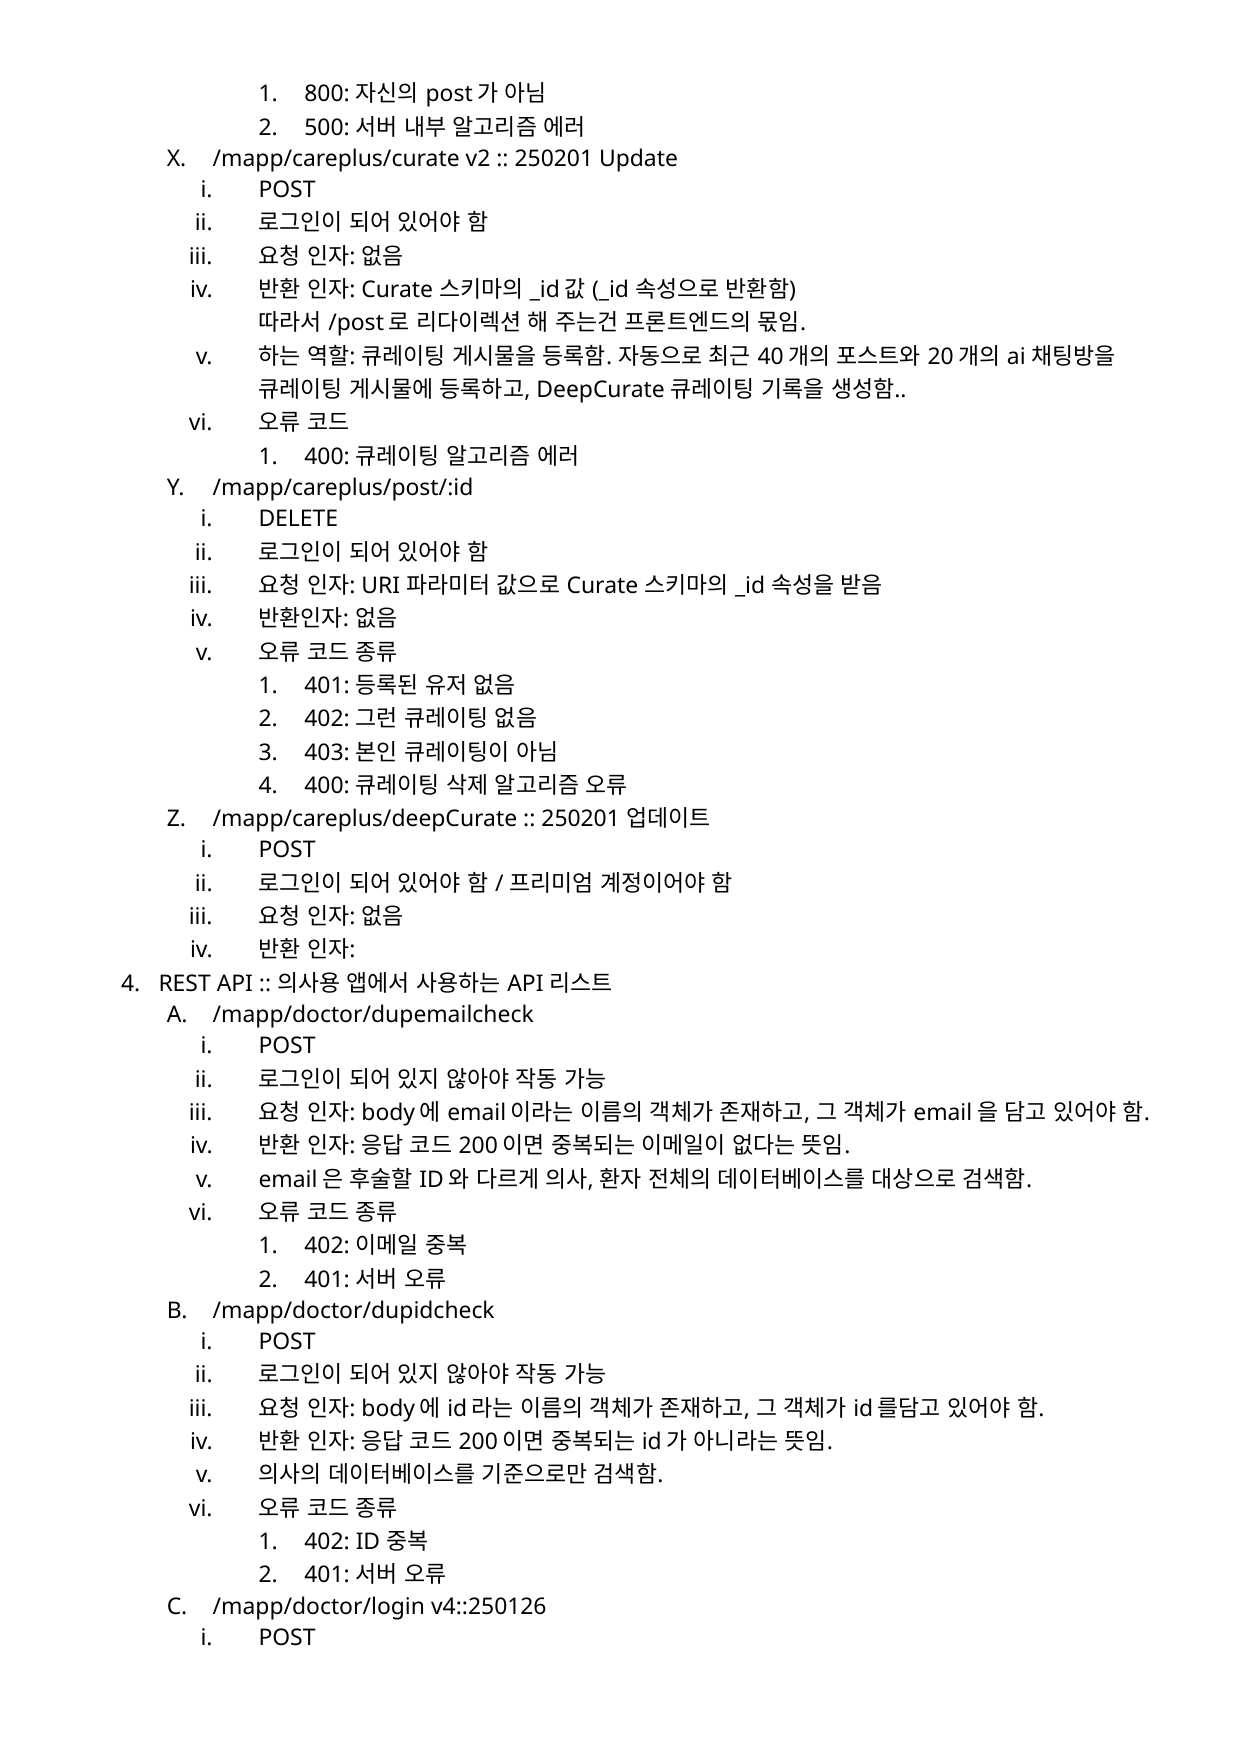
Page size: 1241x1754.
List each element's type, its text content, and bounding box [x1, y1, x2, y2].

list POST [212, 1621, 1165, 1652]
list REST API :: 의사용 앱에서 사용하는 API 리스트 [121, 964, 1165, 998]
list 500: 서버 내부 알고리즘 에러 [258, 108, 1165, 142]
list 401: 서버 오류 [258, 1260, 1165, 1294]
list 하는 역할: 큐레이팅 게시물을 등록함. 자동으로 최근 40개의 포스트와 20개의 ai 채팅방을 큐레이팅 게시물에 등록하고, DeepCurate 큐레이팅 기록을 생성함.. [212, 337, 1165, 404]
list 요청 인자: body에 id라는 이름의 객체가 존재하고, 그 객체가 id를담고 있어야 함. [212, 1389, 1165, 1423]
list DELETE [212, 502, 1165, 533]
list /mapp/careplus/post/:id [167, 471, 1165, 502]
list 401: 등록된 유저 없음 [258, 667, 1165, 700]
list 오류 코드 종류 [212, 1489, 1165, 1523]
list /mapp/doctor/dupemailcheck [167, 998, 1165, 1029]
list 요청 인자: 없음 [212, 898, 1165, 931]
list 오류 코드 종류 [212, 633, 1165, 667]
list 로그인이 되어 있어야 함 / 프리미엄 계정이어야 함 [212, 864, 1165, 898]
list 400: 큐레이팅 삭제 알고리즘 오류 [258, 767, 1165, 800]
list 402: 그런 큐레이팅 없음 [258, 700, 1165, 733]
list 401: 서버 오류 [258, 1556, 1165, 1589]
list /mapp/doctor/dupidcheck [167, 1294, 1165, 1325]
list 400: 큐레이팅 알고리즘 에러 [258, 437, 1165, 471]
list /mapp/careplus/deepCurate :: 250201 업데이트 [167, 800, 1165, 833]
list 403: 본인 큐레이팅이 아님 [258, 733, 1165, 767]
list 로그인이 되어 있지 않아야 작동 가능 [212, 1060, 1165, 1094]
list 오류 코드 [212, 404, 1165, 437]
list 요청 인자: 없음 [212, 237, 1165, 271]
list POST [212, 1029, 1165, 1060]
list 반환인자: 없음 [212, 600, 1165, 633]
list 요청 인자: body에 email이라는 이름의 객체가 존재하고, 그 객체가 email을 담고 있어야 함. [212, 1094, 1165, 1127]
list POST [212, 173, 1165, 204]
list 반환 인자: 응답 코드 200이면 중복되는 이메일이 없다는 뜻임. [212, 1127, 1165, 1160]
list POST [212, 1325, 1165, 1356]
list 402: ID 중복 [258, 1523, 1165, 1556]
list 요청 인자: URI 파라미터 값으로 Curate 스키마의 _id 속성을 받음 [212, 567, 1165, 600]
list /mapp/doctor/login v4::250126 [167, 1589, 1165, 1621]
list 반환 인자: [212, 931, 1165, 964]
list 로그인이 되어 있지 않아야 작동 가능 [212, 1356, 1165, 1389]
list 반환 인자: Curate 스키마의 _id값 (_id 속성으로 반환함) 따라서 /post로 리다이렉션 해 주는건 프론트엔드의 몫임. [212, 271, 1165, 337]
list 반환 인자: 응답 코드 200이면 중복되는 id가 아니라는 뜻임. [212, 1423, 1165, 1456]
list 오류 코드 종류 [212, 1194, 1165, 1227]
list 로그인이 되어 있어야 함 [212, 533, 1165, 567]
list 로그인이 되어 있어야 함 [212, 204, 1165, 237]
list POST [212, 833, 1165, 864]
list /mapp/careplus/curate v2 :: 250201 Update [167, 142, 1165, 173]
list 800: 자신의 post가 아님 [258, 75, 1165, 108]
list email은 후술할 ID와 다르게 의사, 환자 전체의 데이터베이스를 대상으로 검색함. [212, 1160, 1165, 1194]
list 의사의 데이터베이스를 기준으로만 검색함. [212, 1456, 1165, 1489]
list 402: 이메일 중복 [258, 1227, 1165, 1260]
